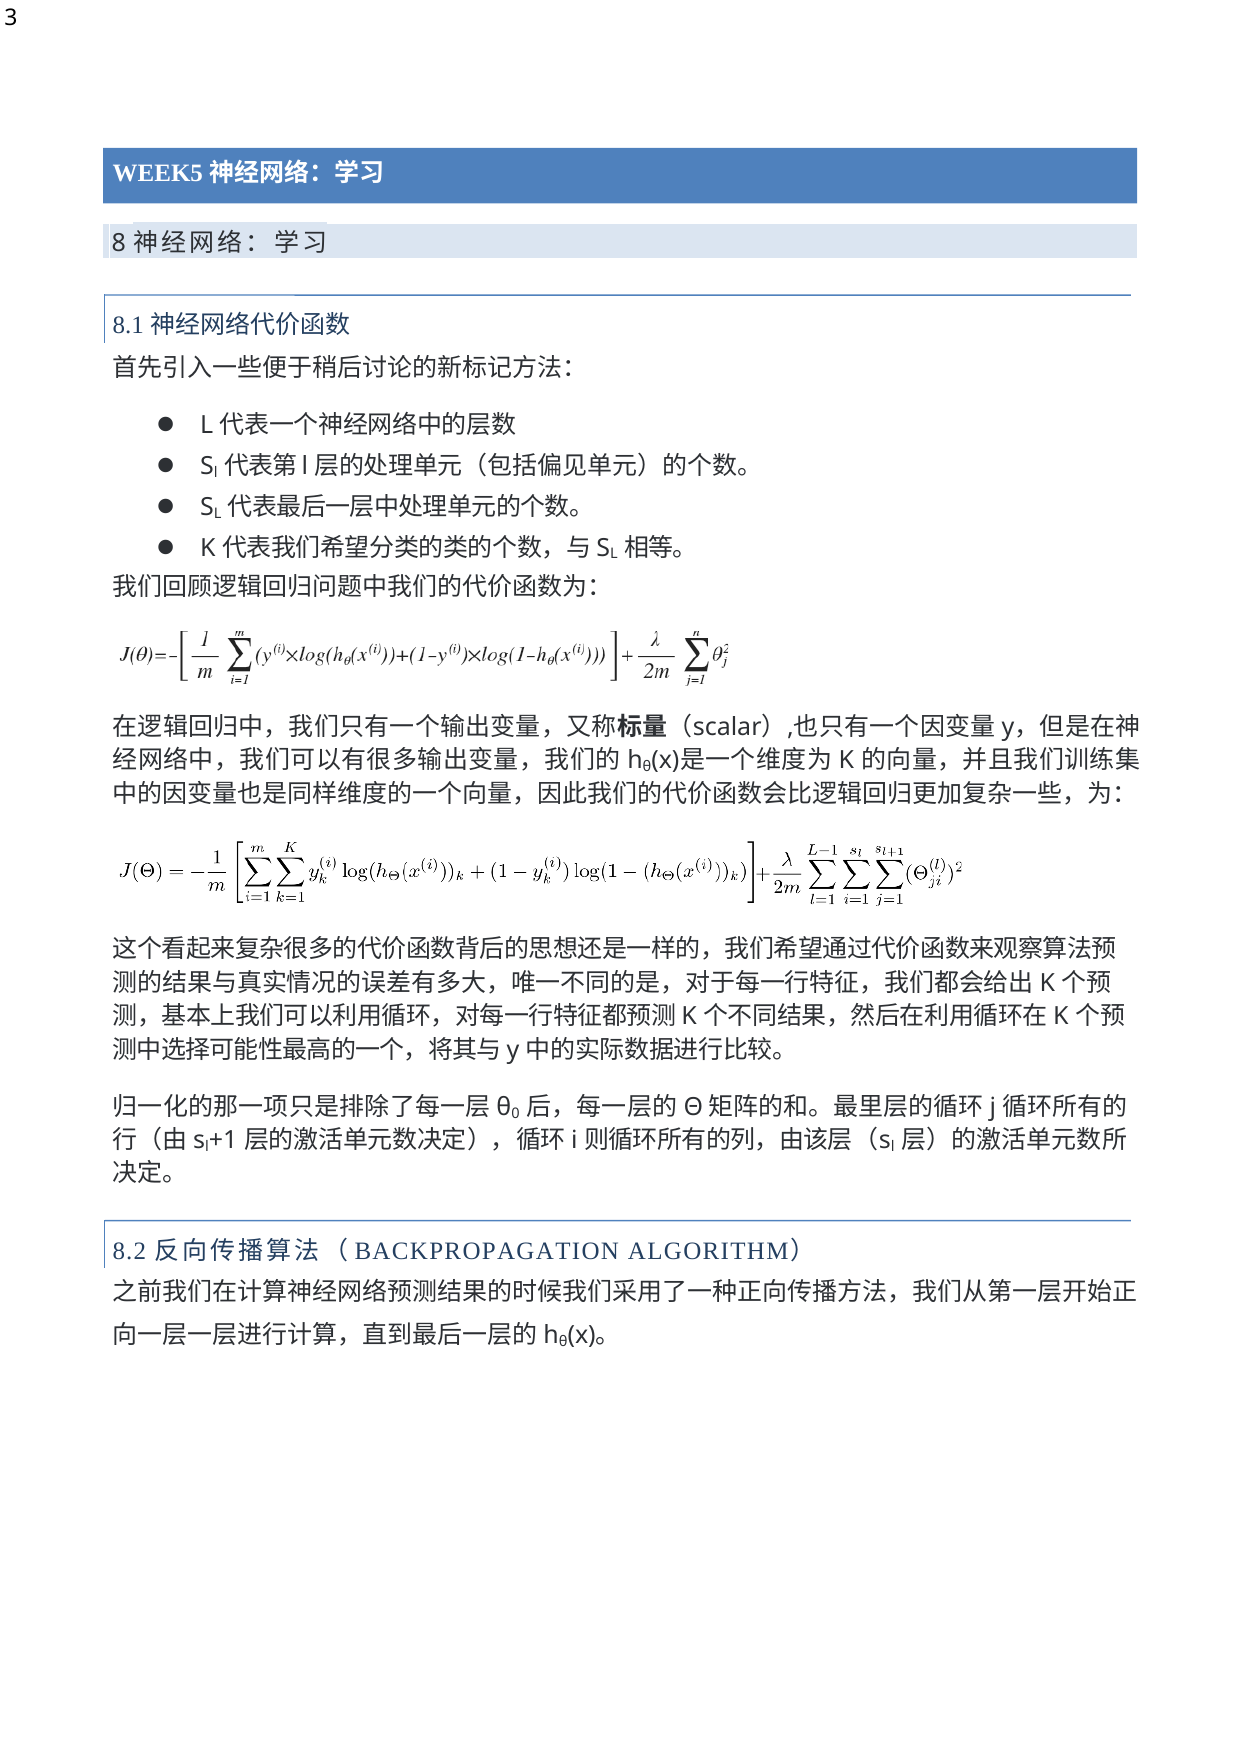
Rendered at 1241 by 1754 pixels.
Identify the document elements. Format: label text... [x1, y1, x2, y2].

picture [119, 841, 962, 906]
list SL 代表最后一层中处理单元的个数。 [156, 486, 1230, 522]
text 首先引入一些便于稍后讨论的新标记方法： [112, 281, 1230, 384]
text 向一层一层进行计算，直到最后一层的 hθ(x)。 [112, 1308, 1230, 1353]
text 这个看起来复杂很多的代价函数背后的思想还是一样的，我们希望通过代价函数来观察算法预测的结果与真实情况的误差有多大，唯一不同的是，对于每一行特征，我们都会给出 K 个预测，基本上我们可以利用循环，对每一行特征都预测 K 个不同结果，然后在利用循环在 K 个预测中选择可能性最高的一个，将其与 y 中的实际数据进行比较。 [112, 856, 1128, 1065]
text 之前我们在计算神经网络预测结果的时候我们采用了一种正向传播方法，我们从第一层开始正 [112, 1208, 1230, 1308]
text 8 神经网络：学习 [327, 222, 1230, 258]
text 在逻辑回归中，我们只有一个输出变量，又称标量（scalar）,也只有一个因变量 y，但是在神经网络中，我们可以有很多输出变量，我们的 hθ(x)是一个维度为 K 的向量，并且我们训练集中的因变量也是同样维度的一个向量，因此我们的代价函数会比逻辑回归更加复杂一些，为： [112, 645, 1140, 809]
list Sl 代表第 l 层的处理单元（包括偏见单元）的个数。 [156, 445, 1230, 482]
text 归一化的那一项只是排除了每一层θ0 后，每一层的 Θ矩阵的和。最里层的循环 j 循环所有的行（由 sl+1 层的激活单元数决定），循环 i 则循环所有的列，由该层（sl 层）的激活单元数所决定。 [112, 1089, 1128, 1189]
picture [119, 631, 729, 686]
list L 代表一个神经网络中的层数 [156, 404, 1230, 441]
list K 代表我们希望分类的类的个数，与 SL 相等。我们回顾逻辑回归问题中我们的代价函数为： [112, 527, 706, 603]
